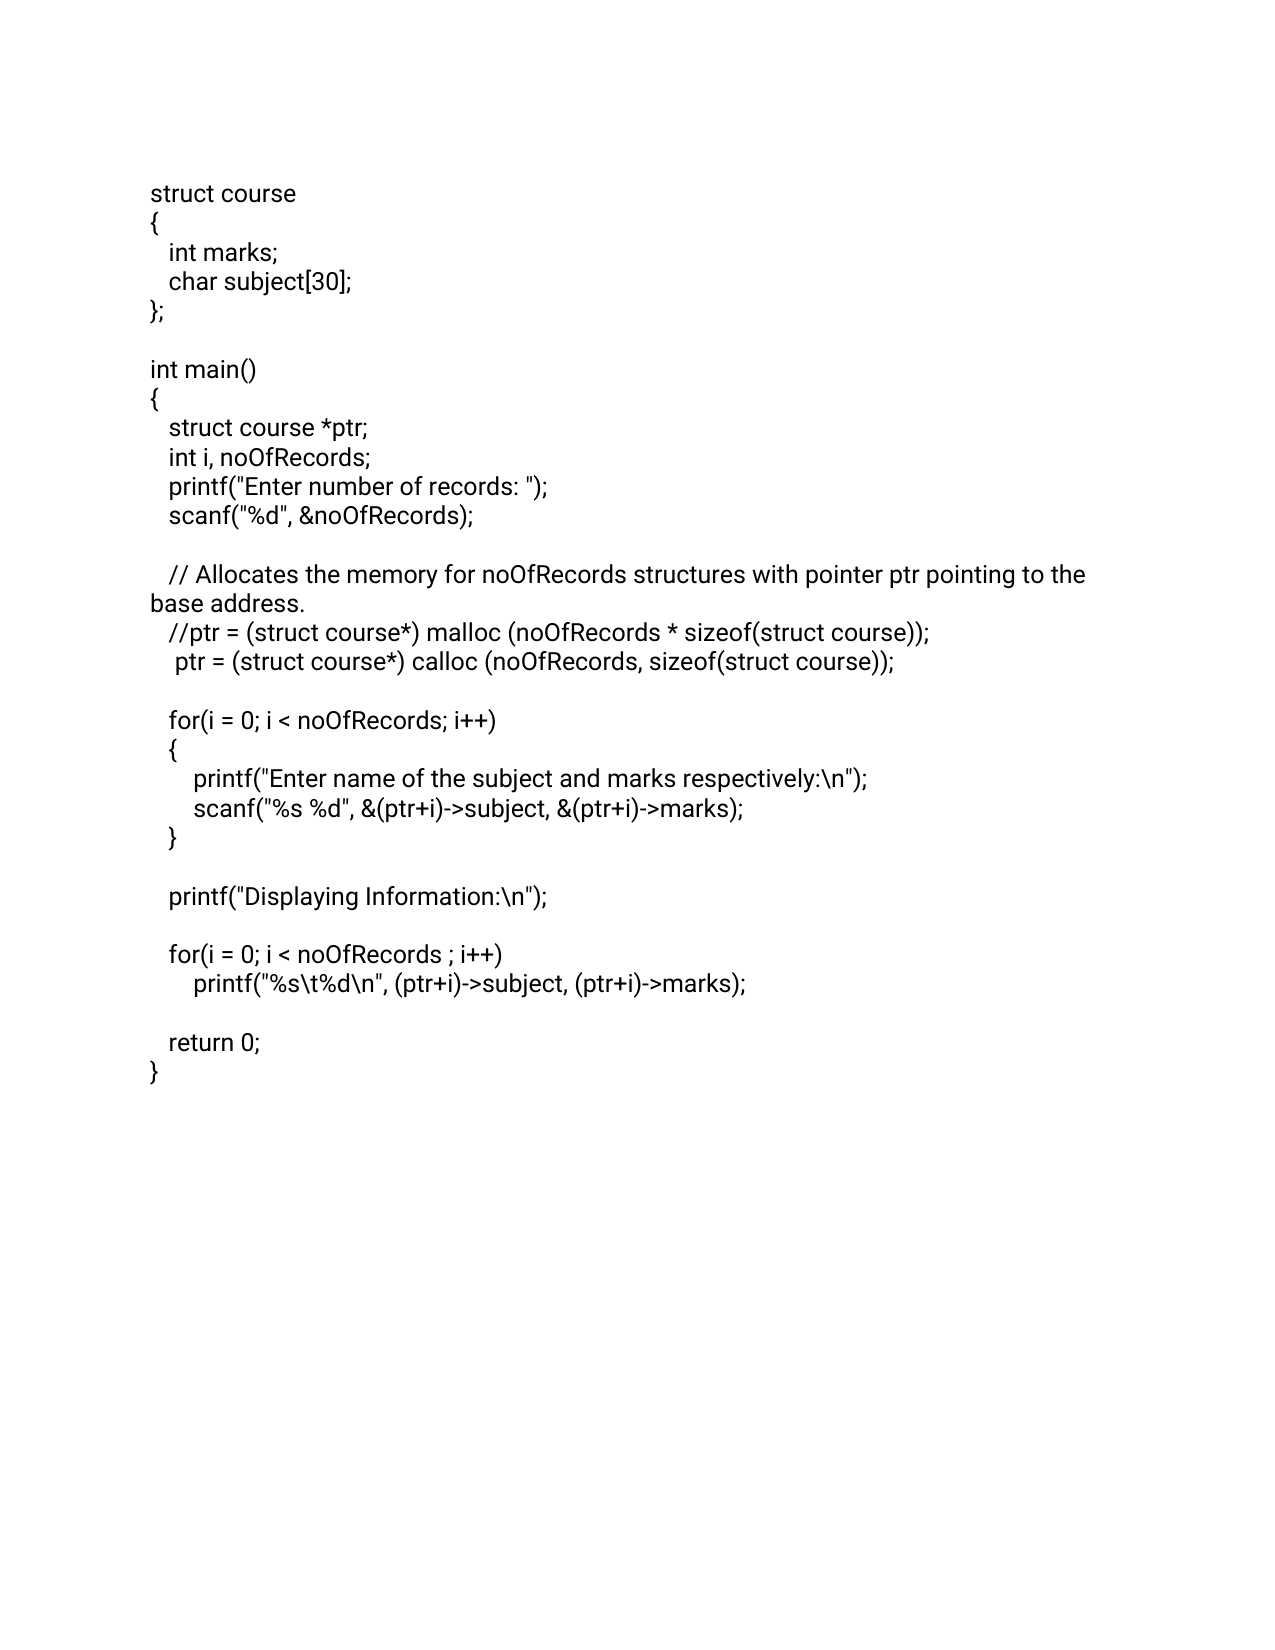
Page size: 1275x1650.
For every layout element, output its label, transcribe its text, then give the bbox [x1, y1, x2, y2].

text } [150, 1057, 1125, 1087]
text int i, noOfRecords; [150, 443, 1125, 472]
text printf("Enter number of records: "); [150, 472, 1125, 501]
text struct course *ptr; [150, 413, 1125, 443]
text printf("%s\t%d\n", (ptr+i)->subject, (ptr+i)->marks); [150, 969, 1125, 999]
text scanf("%s %d", &(ptr+i)->subject, &(ptr+i)->marks); [150, 794, 1125, 823]
text int main() [150, 355, 1125, 384]
text char subject[30]; [150, 267, 1125, 296]
text struct course [150, 179, 1125, 208]
text printf("Enter name of the subject and marks respectively:\n"); [150, 765, 1125, 794]
text int marks; [150, 238, 1125, 267]
text ptr = (struct course*) calloc (noOfRecords, sizeof(struct course)); [150, 648, 1125, 677]
text //ptr = (struct course*) malloc (noOfRecords * sizeof(struct course)); [150, 618, 1125, 648]
text }; [150, 296, 1125, 326]
text printf("Displaying Information:\n"); [150, 882, 1125, 911]
text return 0; [150, 1028, 1125, 1057]
text for(i = 0; i < noOfRecords; i++) [150, 706, 1125, 735]
text scanf("%d", &noOfRecords); [150, 501, 1125, 531]
text // Allocates the memory for noOfRecords structures with pointer ptr pointing to the base address. [150, 560, 1125, 618]
text } [150, 823, 1125, 852]
text { [150, 735, 1125, 765]
text { [150, 384, 1125, 413]
text for(i = 0; i < noOfRecords ; i++) [150, 940, 1125, 969]
text { [150, 208, 1125, 238]
